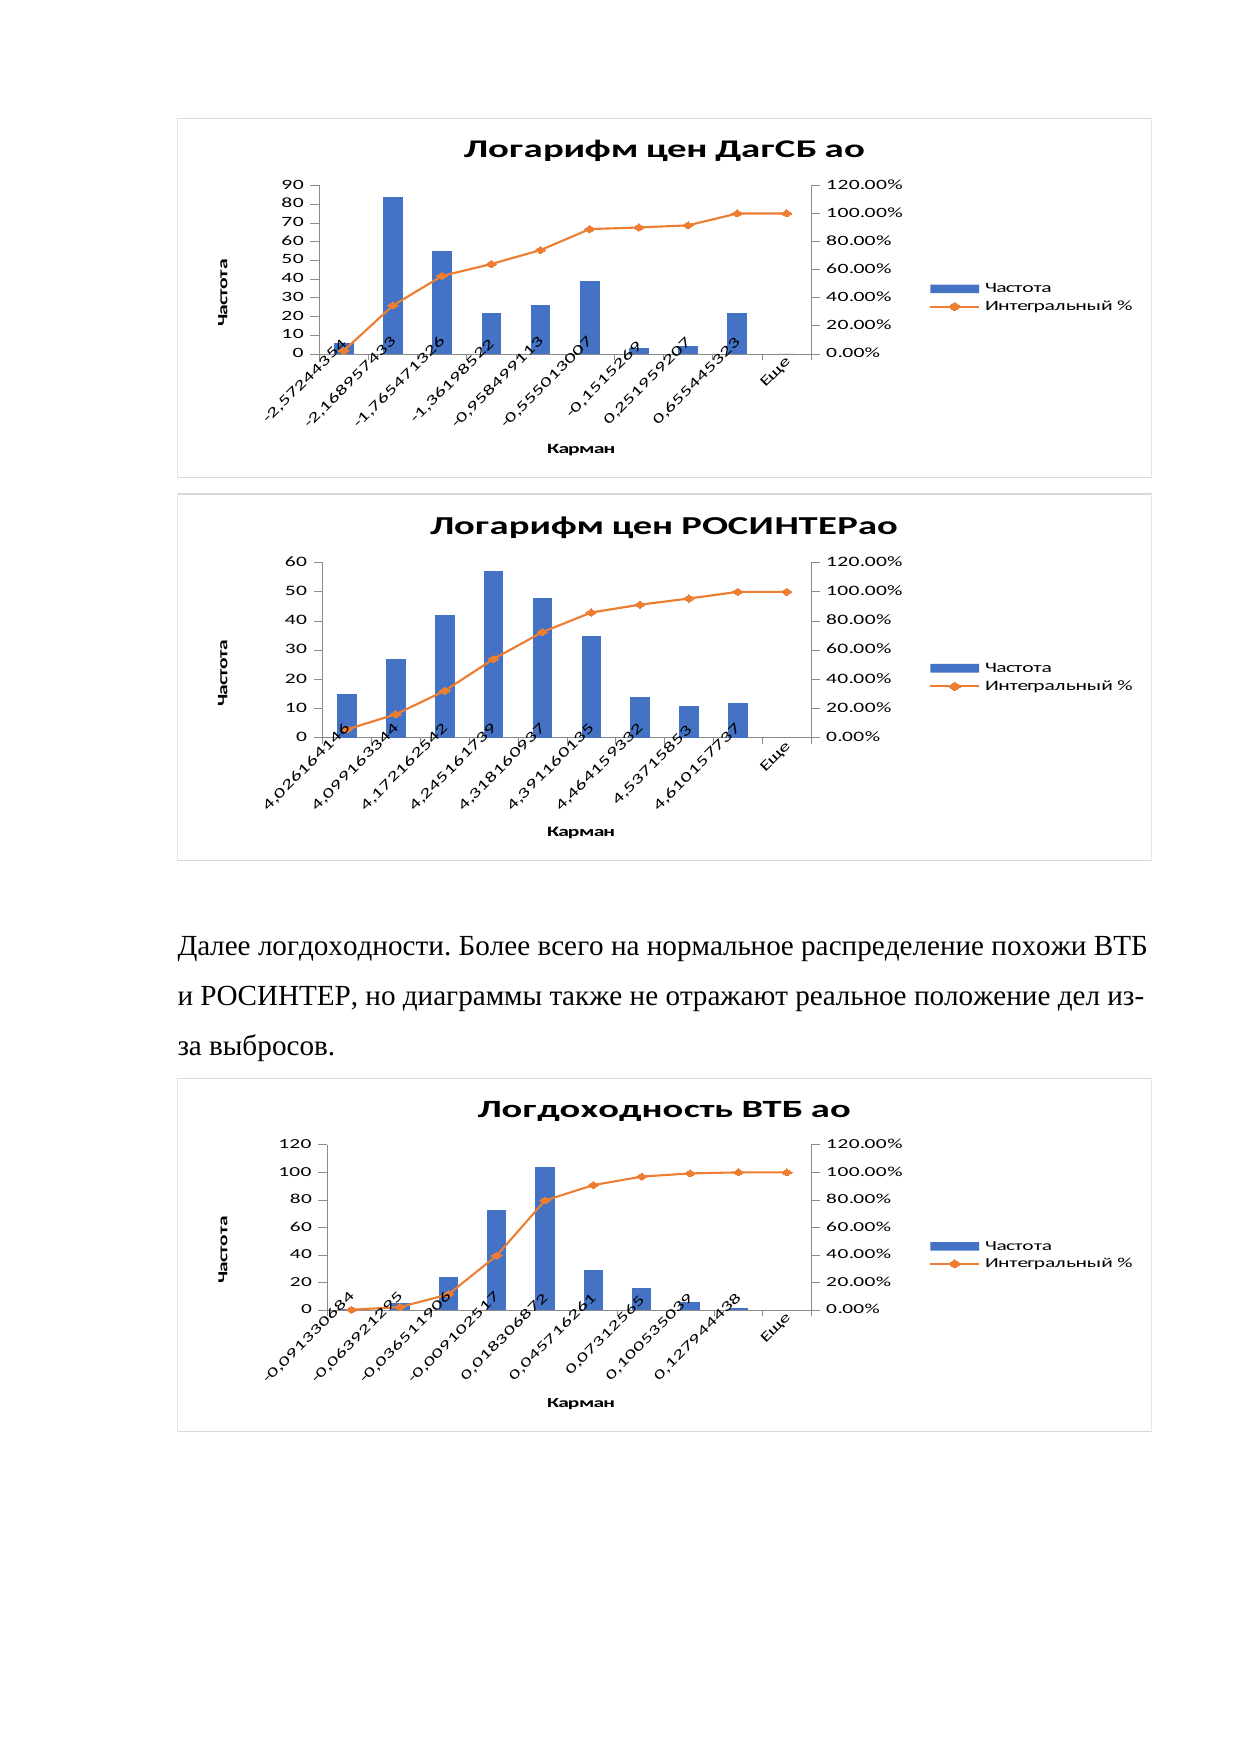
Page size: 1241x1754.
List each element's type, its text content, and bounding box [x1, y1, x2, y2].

text Далее логдоходности. Более всего на нормальное распределение похожи ВТБ и РОСИНТЕР, но диаграммы также не отражают реальное положение дел из-за выбросов. [177, 928, 1152, 1062]
